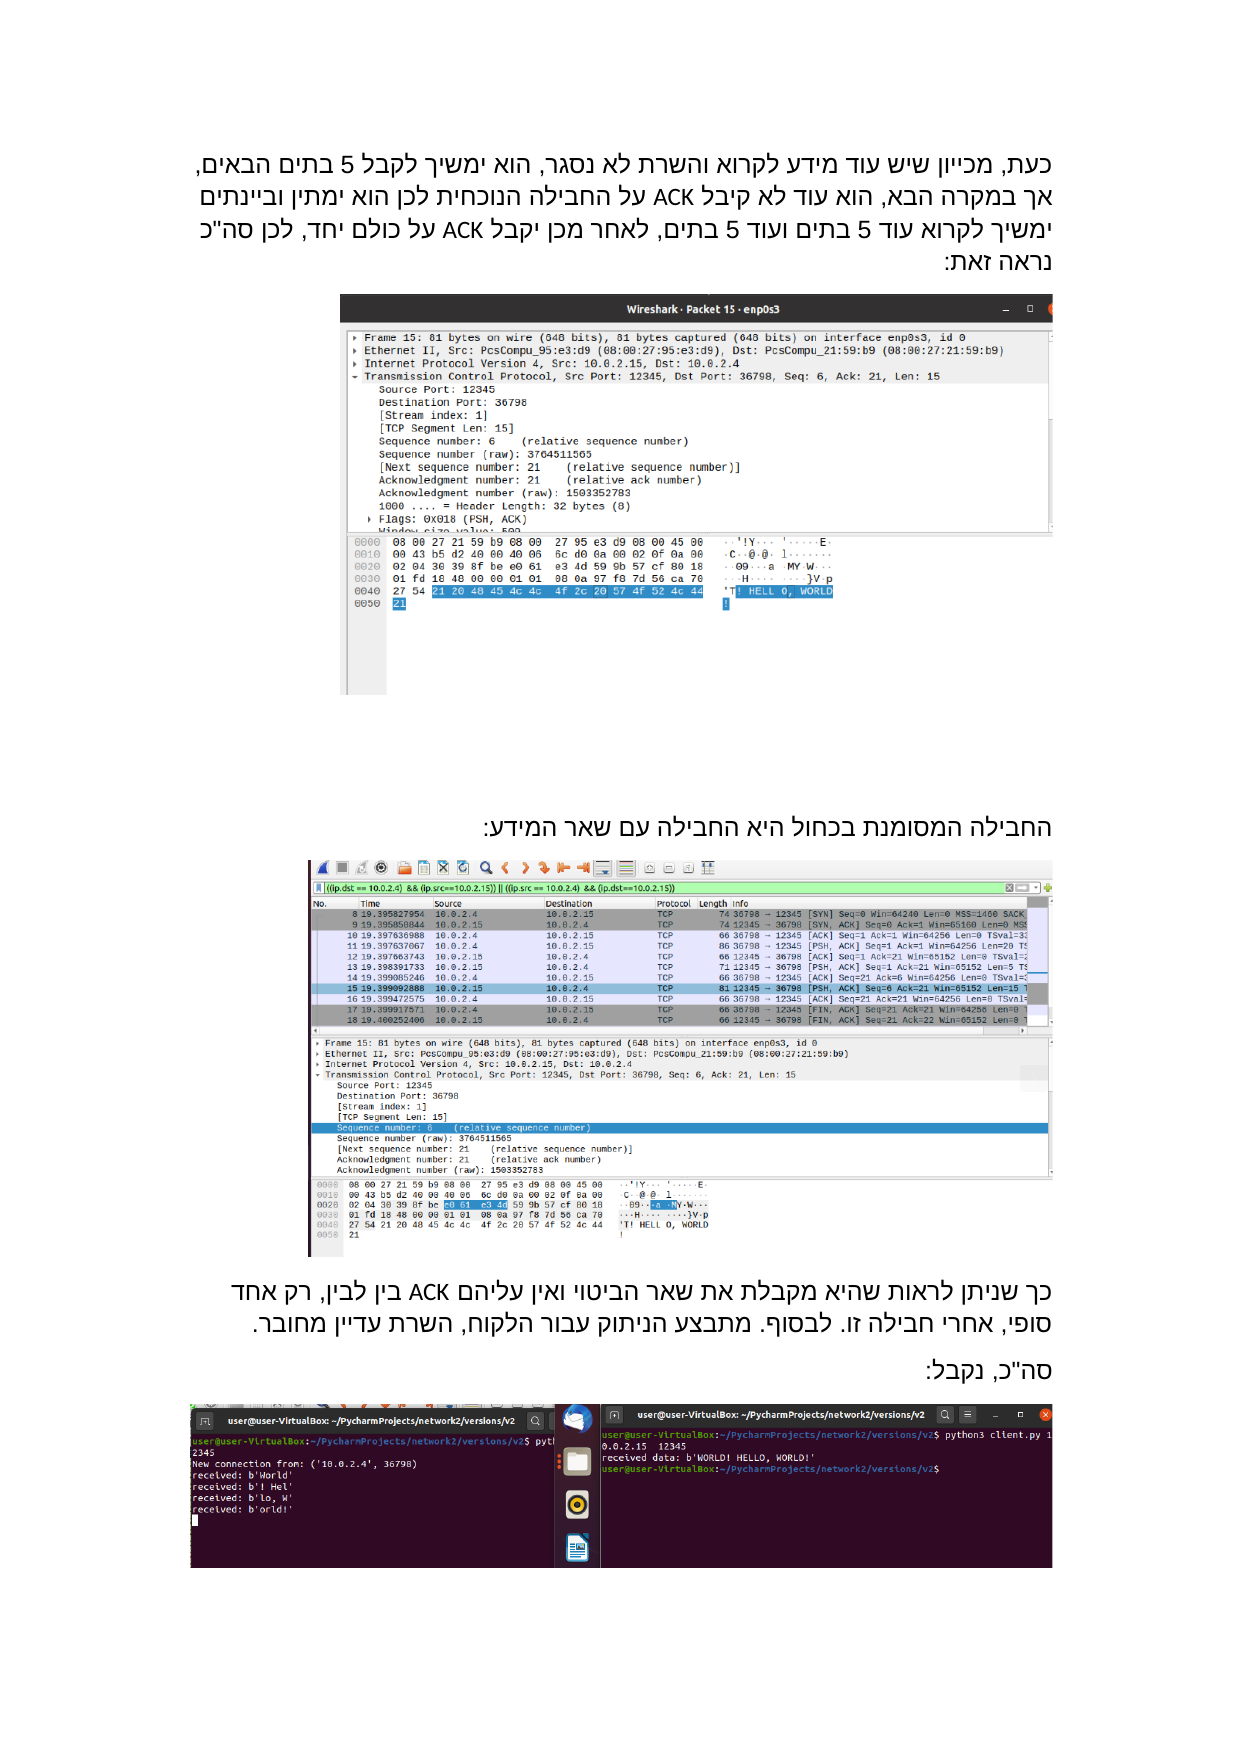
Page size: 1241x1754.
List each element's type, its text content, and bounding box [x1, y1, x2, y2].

picture [308, 860, 1053, 1257]
text החבילה המסומנת בכחול היא החבילה עם שאר המידע: [187, 813, 1053, 841]
text כעת, מכייון שיש עוד מידע לקרוא והשרת לא נסגר, הוא ימשיך לקבל 5 בתים הבאים, אך במקרה הבא, הוא עוד לא קיבל ACK על החבילה הנוכחית לכן הוא ימתין וביינתים ימשיך לקרוא עוד 5 בתים ועוד 5 בתים, לאחר מכן יקבל ACK על כולם יחד, לכן סה"כ נראה זאת: [187, 150, 1053, 275]
picture [340, 294, 1053, 695]
picture [190, 1404, 1053, 1568]
text כך שניתן לראות שהיא מקבלת את שאר הביטוי ואין עליהם ACK בין לבין, רק אחד סופי, אחרי חבילה זו. לבסוף. מתבצע הניתוק עבור הלקוח, השרת עדיין מחובר. [187, 1276, 1053, 1337]
text סה"כ, נקבל: [187, 1356, 1053, 1385]
